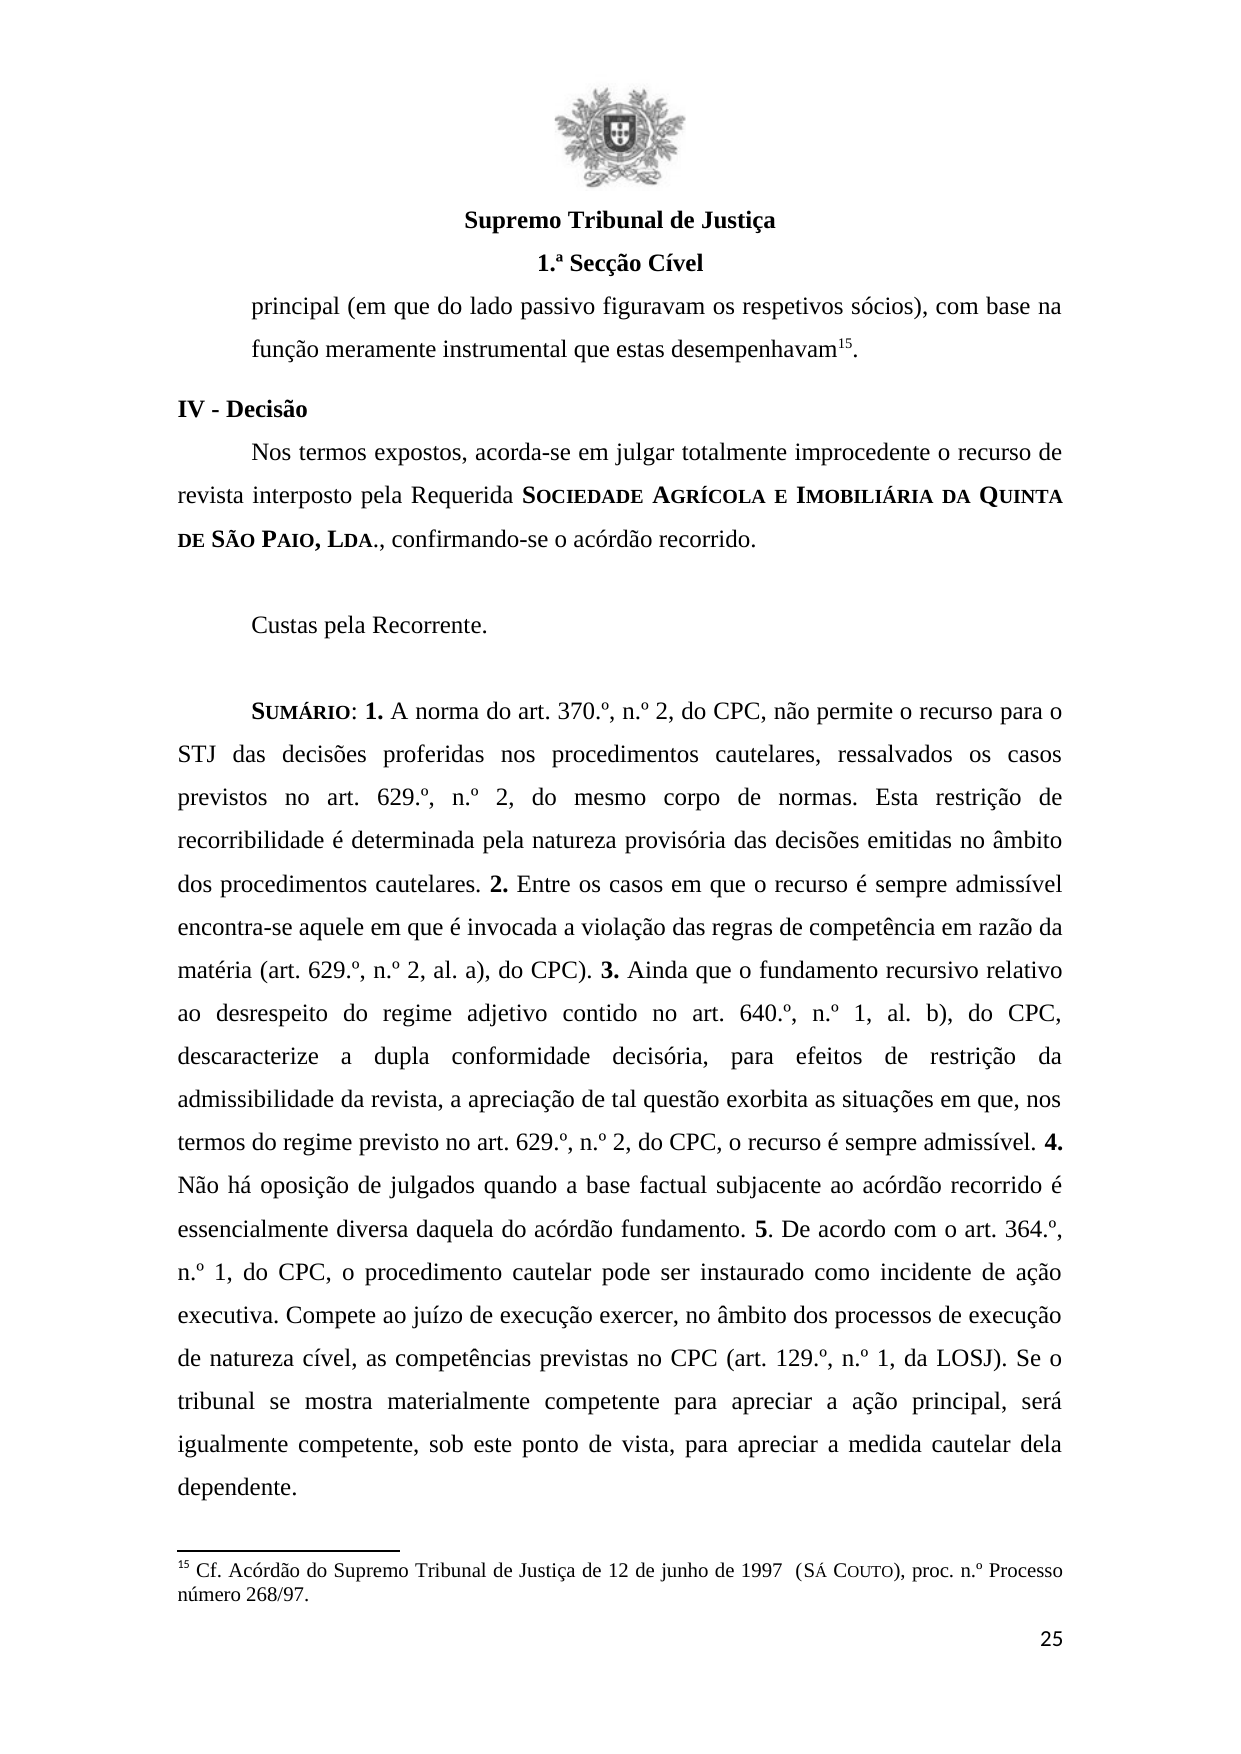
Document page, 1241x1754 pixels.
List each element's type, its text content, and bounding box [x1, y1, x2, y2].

text Custas pela Recorrente. [177, 610, 1063, 639]
text IV - Decisão [177, 394, 1063, 423]
picture [554, 73, 686, 191]
text Sumário: 1. A norma do art. 370.º, n.º 2, do CPC, não permite o recurso para o STJ das decisões proferidas nos procedimentos cautelares, ressalvados os casos previstos no art. 629.º, n.º 2, do mesmo corpo de normas. Esta restrição de recorribilidade é determinada pela natureza provisória das decisões emitidas no âmbito dos procedimentos cautelares. 2. Entre os casos em que o recurso é sempre admissível encontra-se aquele em que é invocada a violação das regras de competência em razão da matéria (art. 629.º, n.º 2, al. a), do CPC). 3. Ainda que o fundamento recursivo relativo ao desrespeito do regime adjetivo contido no art. 640.º, n.º 1, al. b), do CPC, descaracterize a dupla conformidade decisória, para efeitos de restrição da admissibilidade da revista, a apreciação de tal questão exorbita as situações em que, nos termos do regime previsto no art. 629.º, n.º 2, do CPC, o recurso é sempre admissível. 4. Não há oposição de julgados quando a base factual subjacente ao acórdão recorrido é essencialmente diversa daquela do acórdão fundamento. 5. De acordo com o art. 364.º, n.º 1, do CPC, o procedimento cautelar pode ser instaurado como incidente de ação executiva. Compete ao juízo de execução exercer, no âmbito dos processos de execução de natureza cível, as competências previstas no CPC (art. 129.º, n.º 1, da LOSJ). Se o tribunal se mostra materialmente competente para apreciar a ação principal, será igualmente competente, sob este ponto de vista, para apreciar a medida cautelar dela dependente. [177, 696, 1063, 1501]
text Nos termos expostos, acorda-se em julgar totalmente improcedente o recurso de revista interposto pela Requerida Sociedade Agrícola e Imobiliária da Quinta de São Paio, Lda., confirmando-se o acórdão recorrido. [177, 437, 1063, 552]
